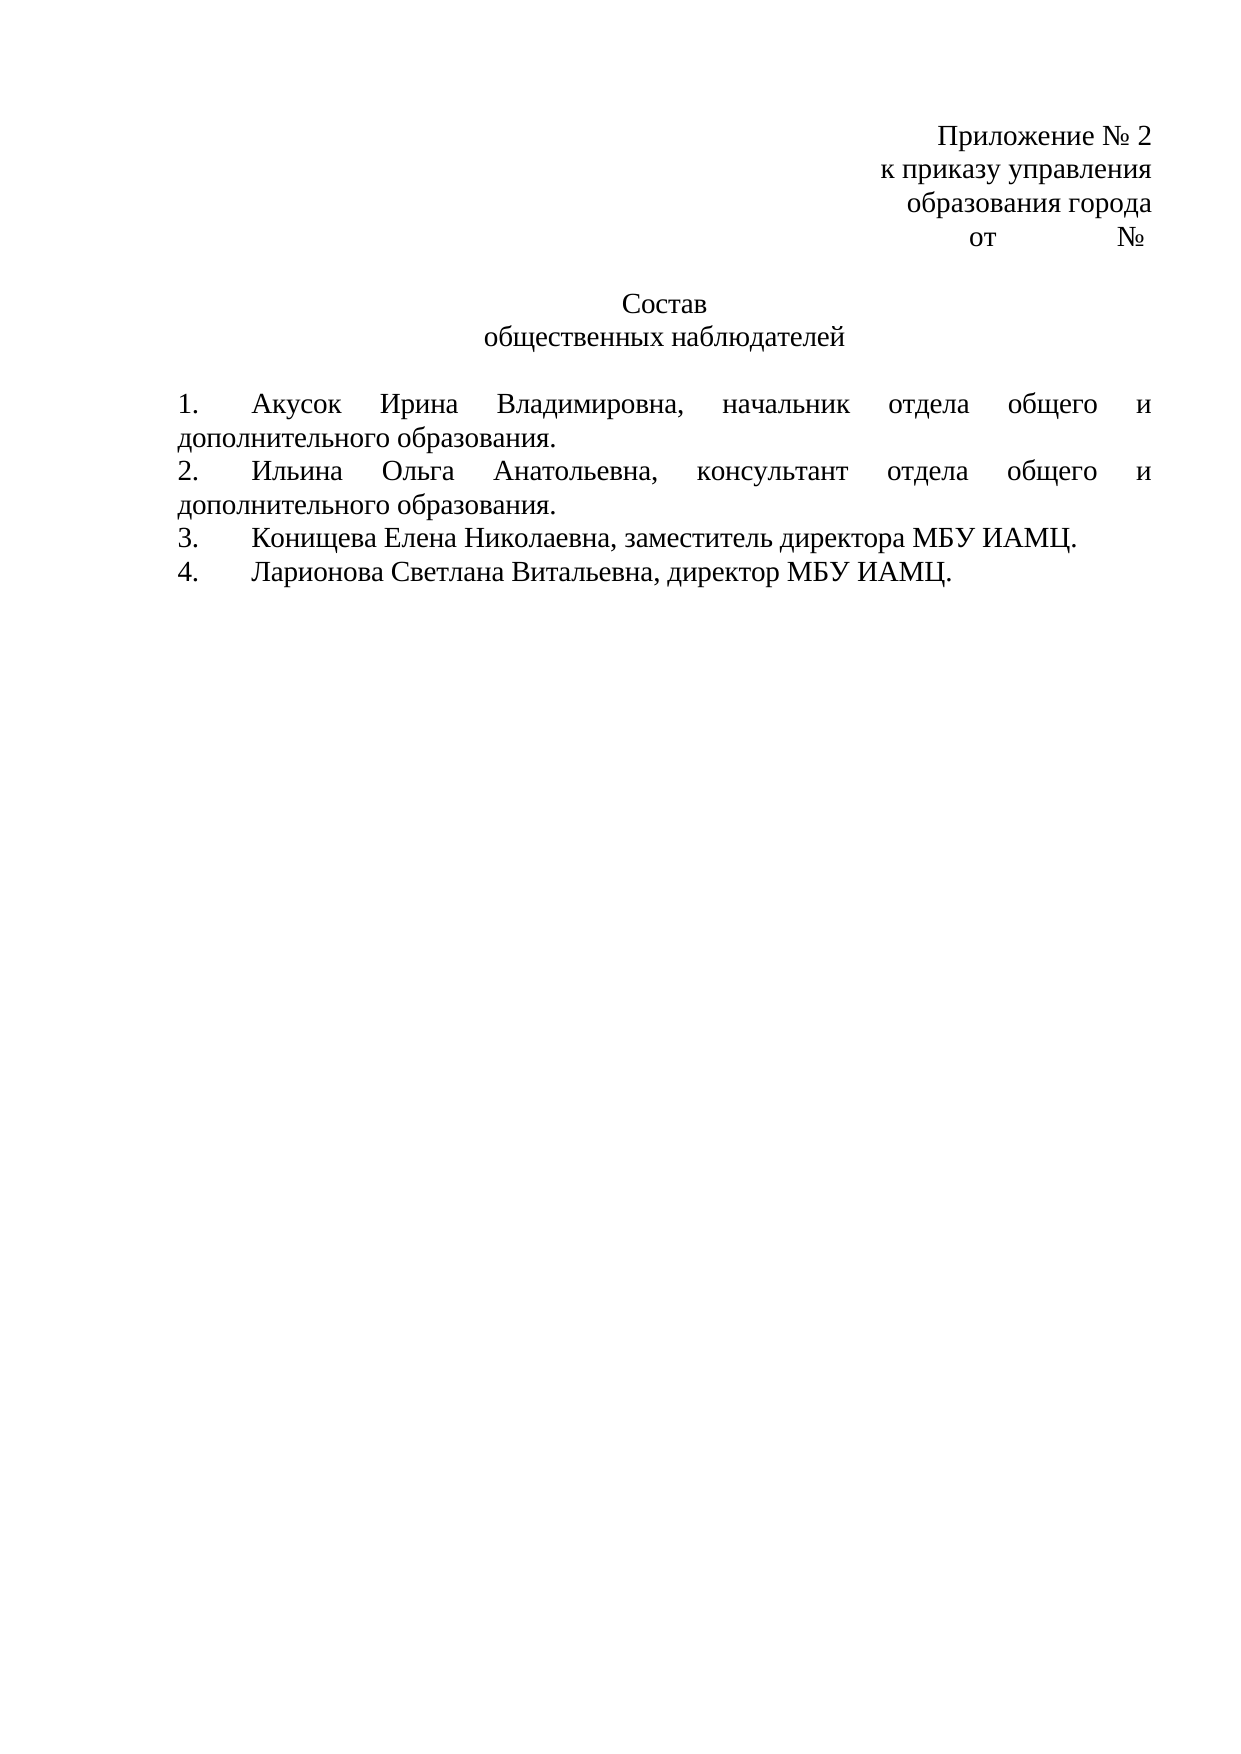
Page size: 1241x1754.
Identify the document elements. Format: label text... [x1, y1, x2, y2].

list Ларионова Светлана Витальевна, директор МБУ ИАМЦ. [177, 554, 1152, 588]
list Акусок Ирина Владимировна, начальник отдела общего и дополнительного образования. [177, 386, 1152, 453]
list Конищева Елена Николаевна, заместитель директора МБУ ИАМЦ. [177, 521, 1152, 554]
text от № [177, 219, 1152, 252]
text к приказу управления [177, 152, 1152, 185]
list Ильина Ольга Анатольевна, консультант отдела общего и дополнительного образования. [177, 453, 1152, 521]
text образования города [177, 185, 1152, 219]
text Приложение № 2 [177, 118, 1152, 152]
text Состав [177, 286, 1152, 319]
text общественных наблюдателей [177, 319, 1152, 353]
